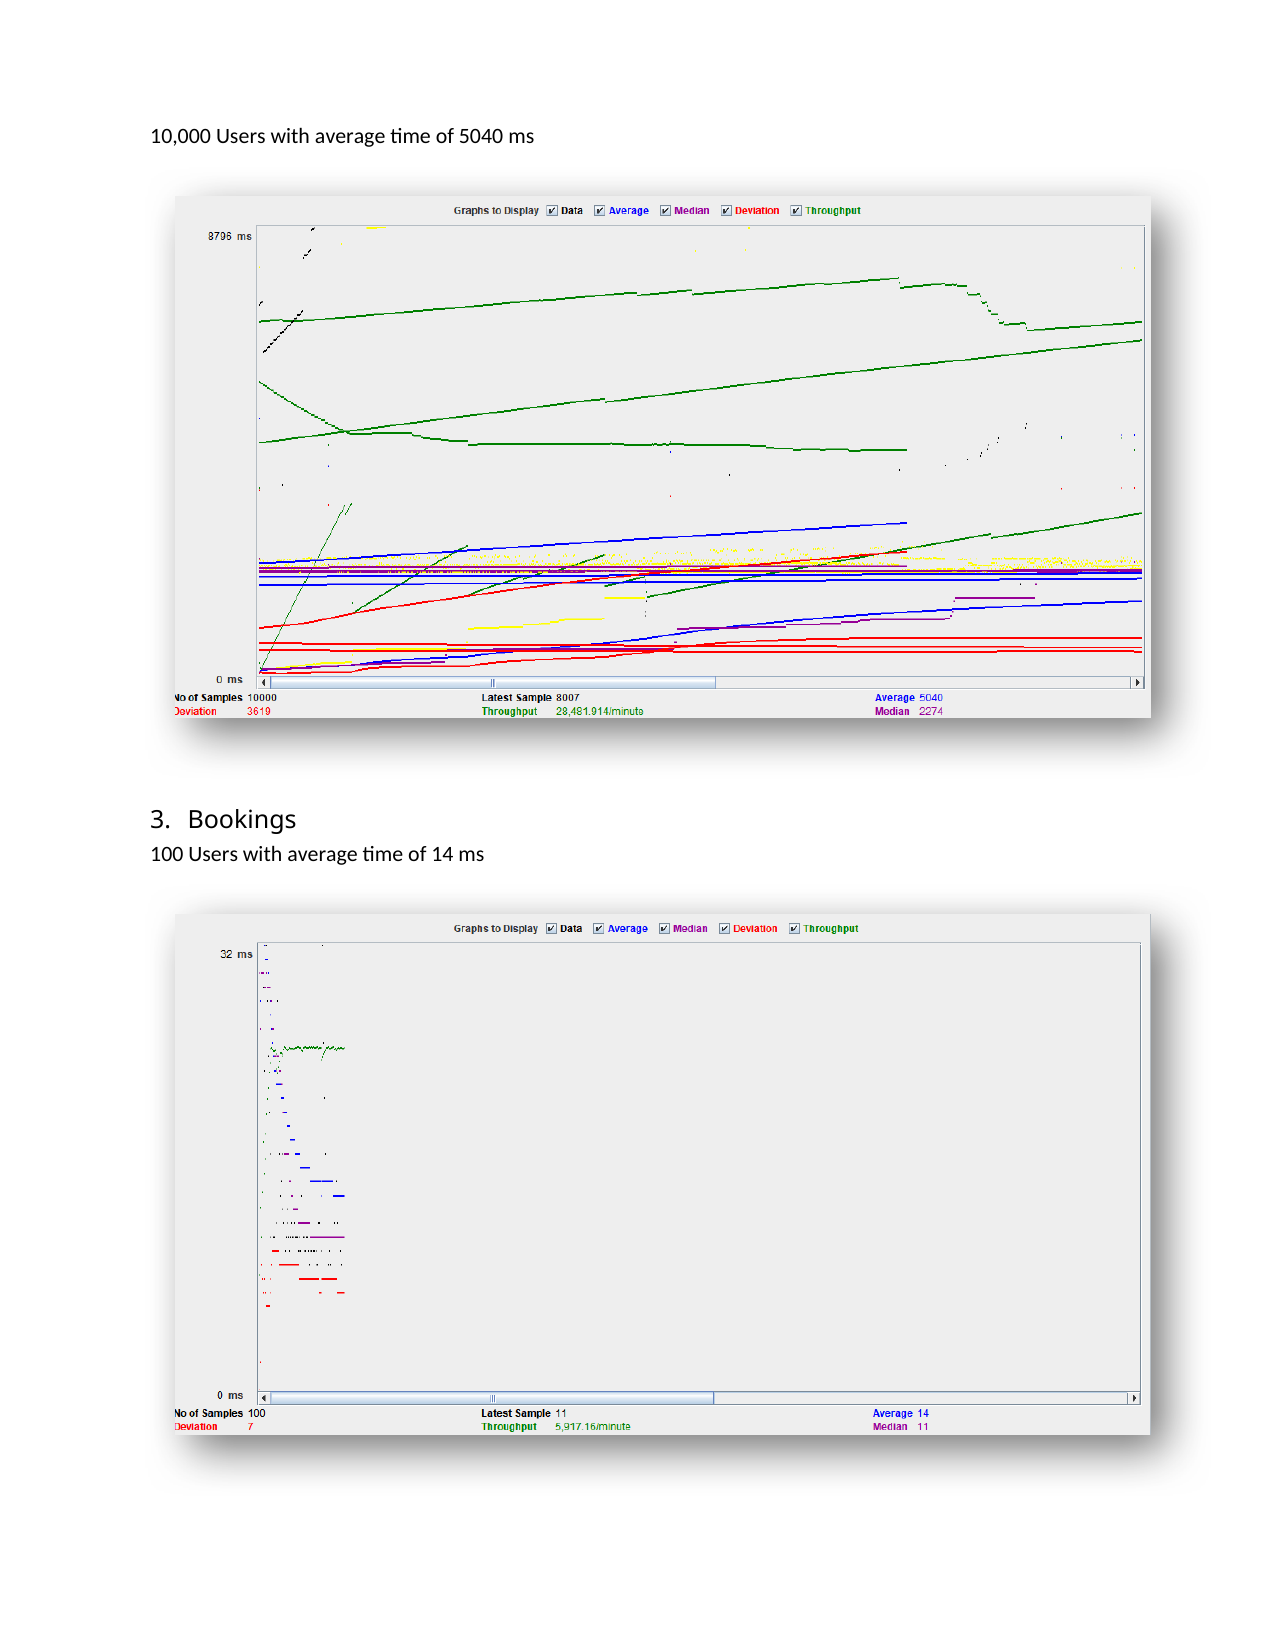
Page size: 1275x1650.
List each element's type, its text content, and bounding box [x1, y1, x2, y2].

text 100 Users with average time of 14 ms [150, 840, 1125, 866]
picture [175, 914, 1151, 1435]
subtitle Bookings [150, 802, 1125, 836]
picture [175, 196, 1151, 718]
text 10,000 Users with average time of 5040 ms [150, 122, 1125, 148]
